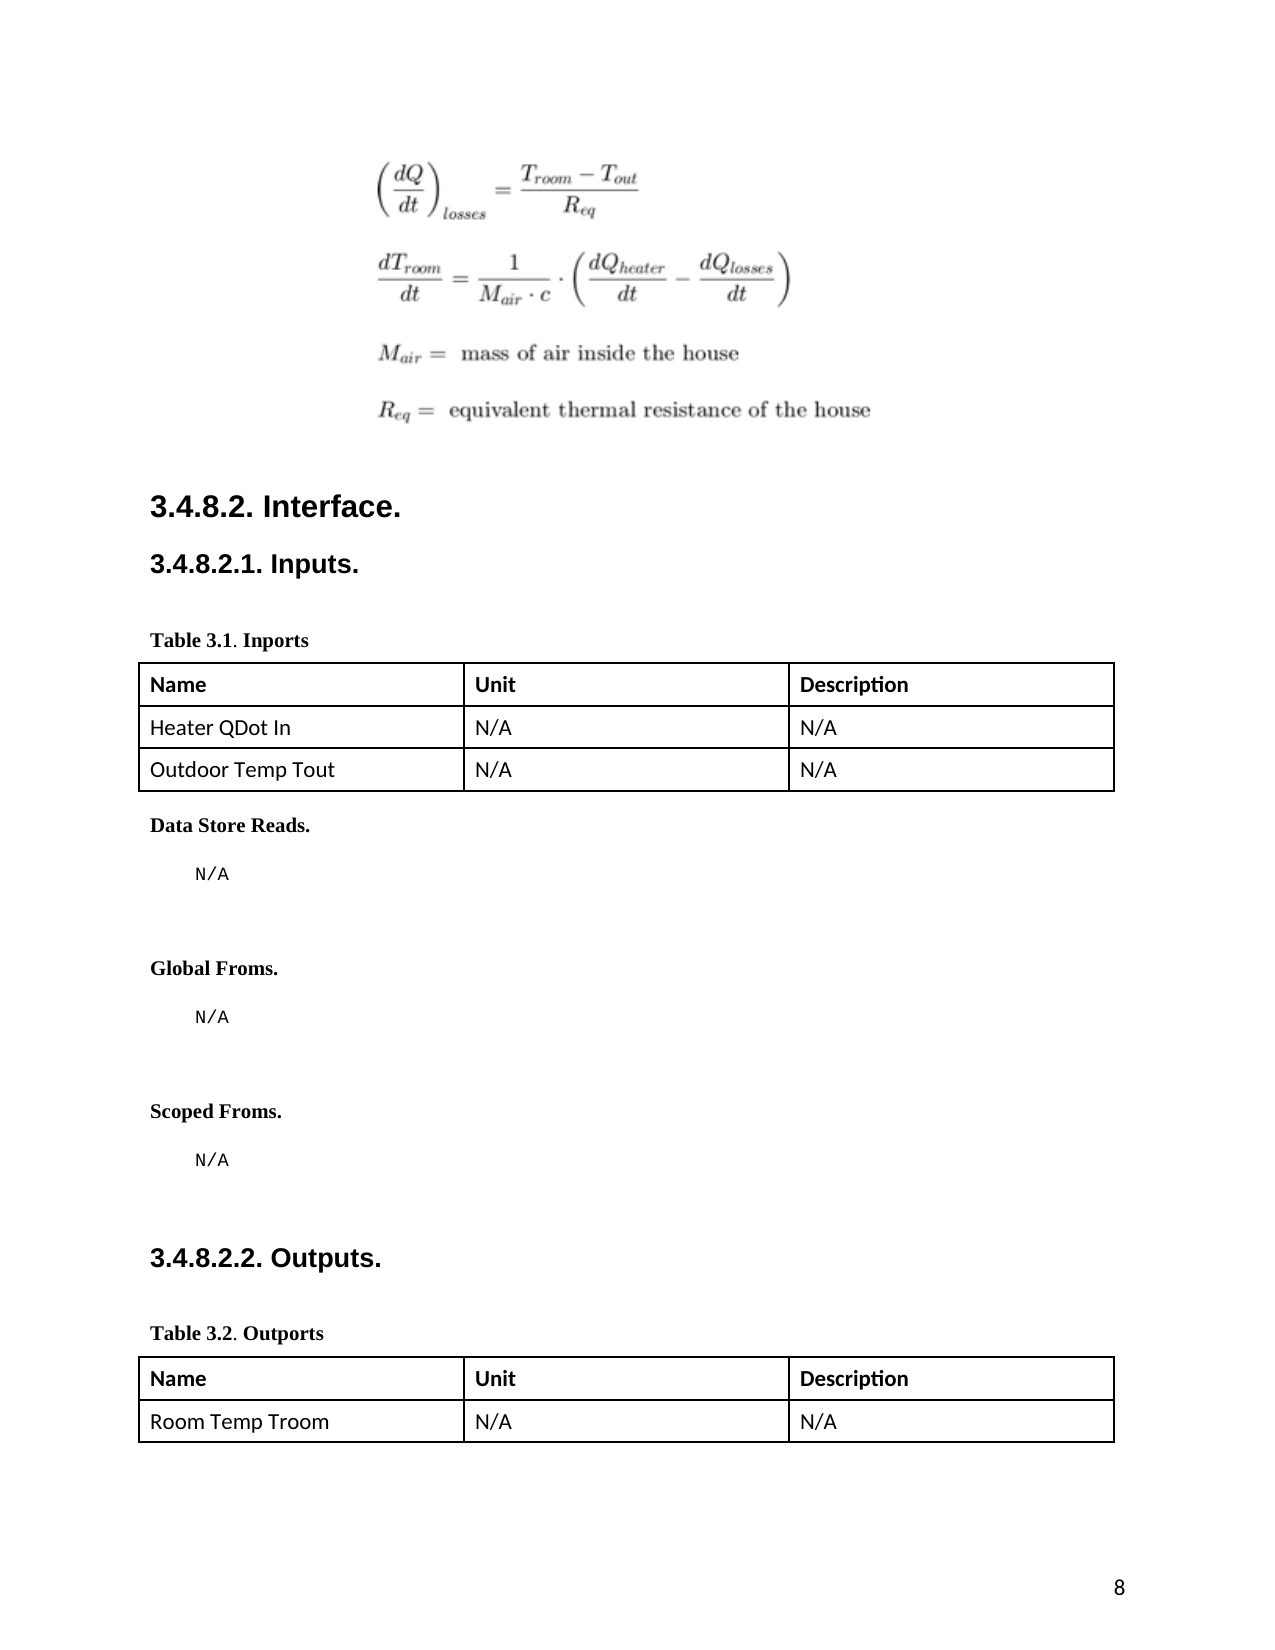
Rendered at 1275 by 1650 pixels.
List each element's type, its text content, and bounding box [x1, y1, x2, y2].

text Scoped Froms. [150, 1099, 1125, 1123]
text N/A [150, 1002, 1125, 1029]
text Data Store Reads. [150, 813, 1125, 837]
text 3.4.8.2.1. Inputs. [150, 548, 1125, 579]
table_header Description [790, 664, 1113, 704]
text N/A [150, 1145, 1125, 1172]
text Global Froms. [150, 956, 1125, 980]
table_cell Outdoor Temp Tout [140, 749, 463, 790]
text N/A [150, 859, 1125, 886]
table_header Name [140, 664, 463, 704]
title Table 3.1. Inports [150, 624, 1125, 652]
table_cell N/A [790, 707, 1113, 747]
picture [364, 152, 911, 443]
table_cell N/A [465, 707, 788, 747]
table_cell N/A [465, 1401, 788, 1441]
table_cell N/A [790, 1401, 1113, 1441]
table_cell Heater QDot In [140, 707, 463, 747]
table_header Unit [465, 1358, 788, 1398]
text 3.4.8.2.2. Outputs. [150, 1242, 1125, 1273]
table_cell N/A [465, 749, 788, 790]
table_header Name [140, 1358, 463, 1398]
table_cell Room Temp Troom [140, 1401, 463, 1441]
table_header Unit [465, 664, 788, 704]
table_header Description [790, 1358, 1113, 1398]
title Table 3.2. Outports [150, 1318, 1125, 1345]
table_cell N/A [790, 749, 1113, 790]
text 3.4.8.2. Interface. [150, 488, 1125, 524]
